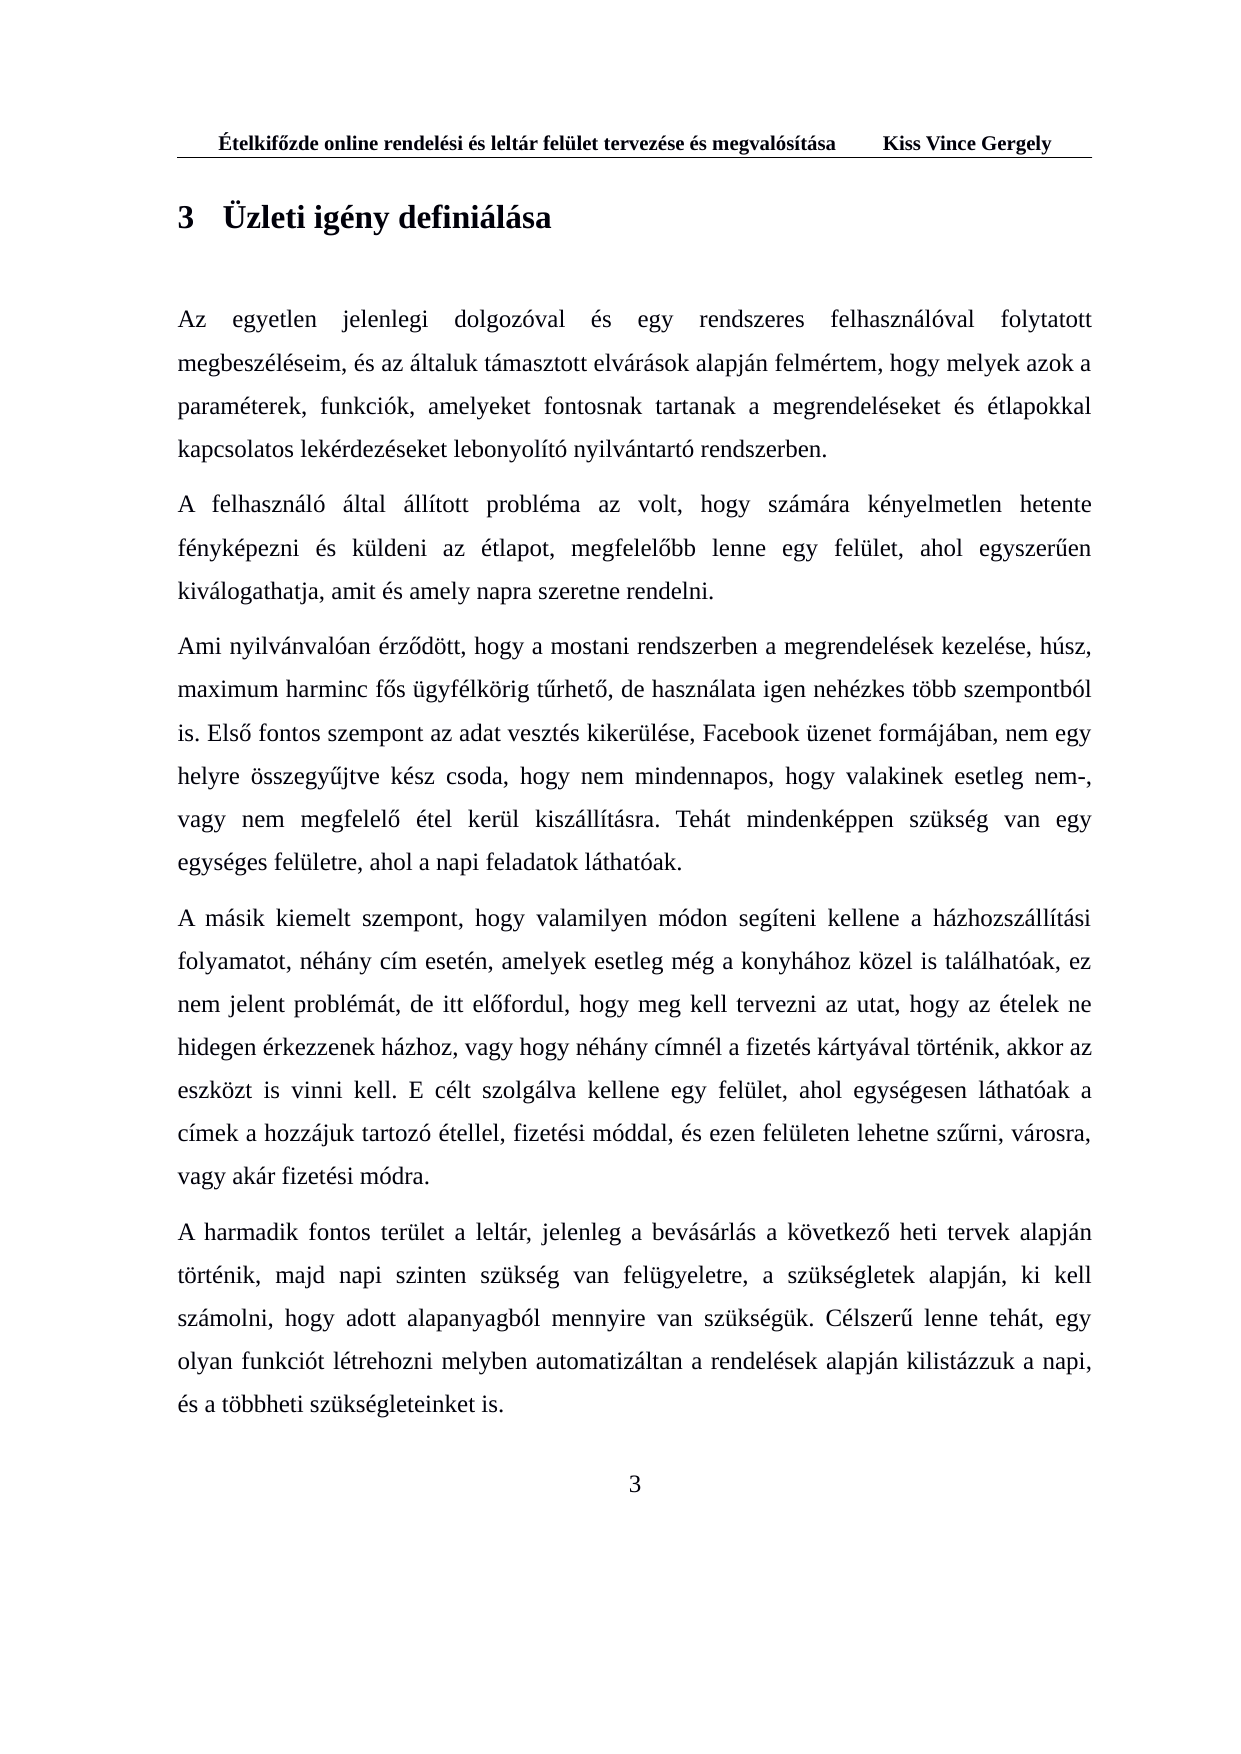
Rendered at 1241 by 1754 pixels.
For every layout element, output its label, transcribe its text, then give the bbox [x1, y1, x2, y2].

text Az egyetlen jelenlegi dolgozóval és egy rendszeres felhasználóval folytatott megbeszéléseim, és az általuk támasztott elvárások alapján felmértem, hogy melyek azok a paraméterek, funkciók, amelyeket fontosnak tartanak a megrendeléseket és étlapokkal kapcsolatos lekérdezéseket lebonyolító nyilvántartó rendszerben. [177, 304, 1092, 463]
subtitle Üzleti igény definiálása [177, 197, 1092, 235]
text A másik kiemelt szempont, hogy valamilyen módon segíteni kellene a házhozszállítási folyamatot, néhány cím esetén, amelyek esetleg még a konyhához közel is találhatóak, ez nem jelent problémát, de itt előfordul, hogy meg kell tervezni az utat, hogy az ételek ne hidegen érkezzenek házhoz, vagy hogy néhány címnél a fizetés kártyával történik, akkor az eszközt is vinni kell. E célt szolgálva kellene egy felület, ahol egységesen láthatóak a címek a hozzájuk tartozó étellel, fizetési móddal, és ezen felületen lehetne szűrni, városra, vagy akár fizetési módra. [177, 903, 1092, 1190]
text Ami nyilvánvalóan érződött, hogy a mostani rendszerben a megrendelések kezelése, húsz, maximum harminc fős ügyfélkörig tűrhető, de használata igen nehézkes több szempontból is. Első fontos szempont az adat vesztés kikerülése, Facebook üzenet formájában, nem egy helyre összegyűjtve kész csoda, hogy nem mindennapos, hogy valakinek esetleg nem-, vagy nem megfelelő étel kerül kiszállításra. Tehát mindenképpen szükség van egy egységes felületre, ahol a napi feladatok láthatóak. [177, 631, 1092, 876]
text A harmadik fontos terület a leltár, jelenleg a bevásárlás a következő heti tervek alapján történik, majd napi szinten szükség van felügyeletre, a szükségletek alapján, ki kell számolni, hogy adott alapanyagból mennyire van szükségük. Célszerű lenne tehát, egy olyan funkciót létrehozni melyben automatizáltan a rendelések alapján kilistázzuk a napi, és a többheti szükségleteinket is. [177, 1217, 1092, 1418]
text A felhasználó által állított probléma az volt, hogy számára kényelmetlen hetente fényképezni és küldeni az étlapot, megfelelőbb lenne egy felület, ahol egyszerűen kiválogathatja, amit és amely napra szeretne rendelni. [177, 489, 1092, 604]
